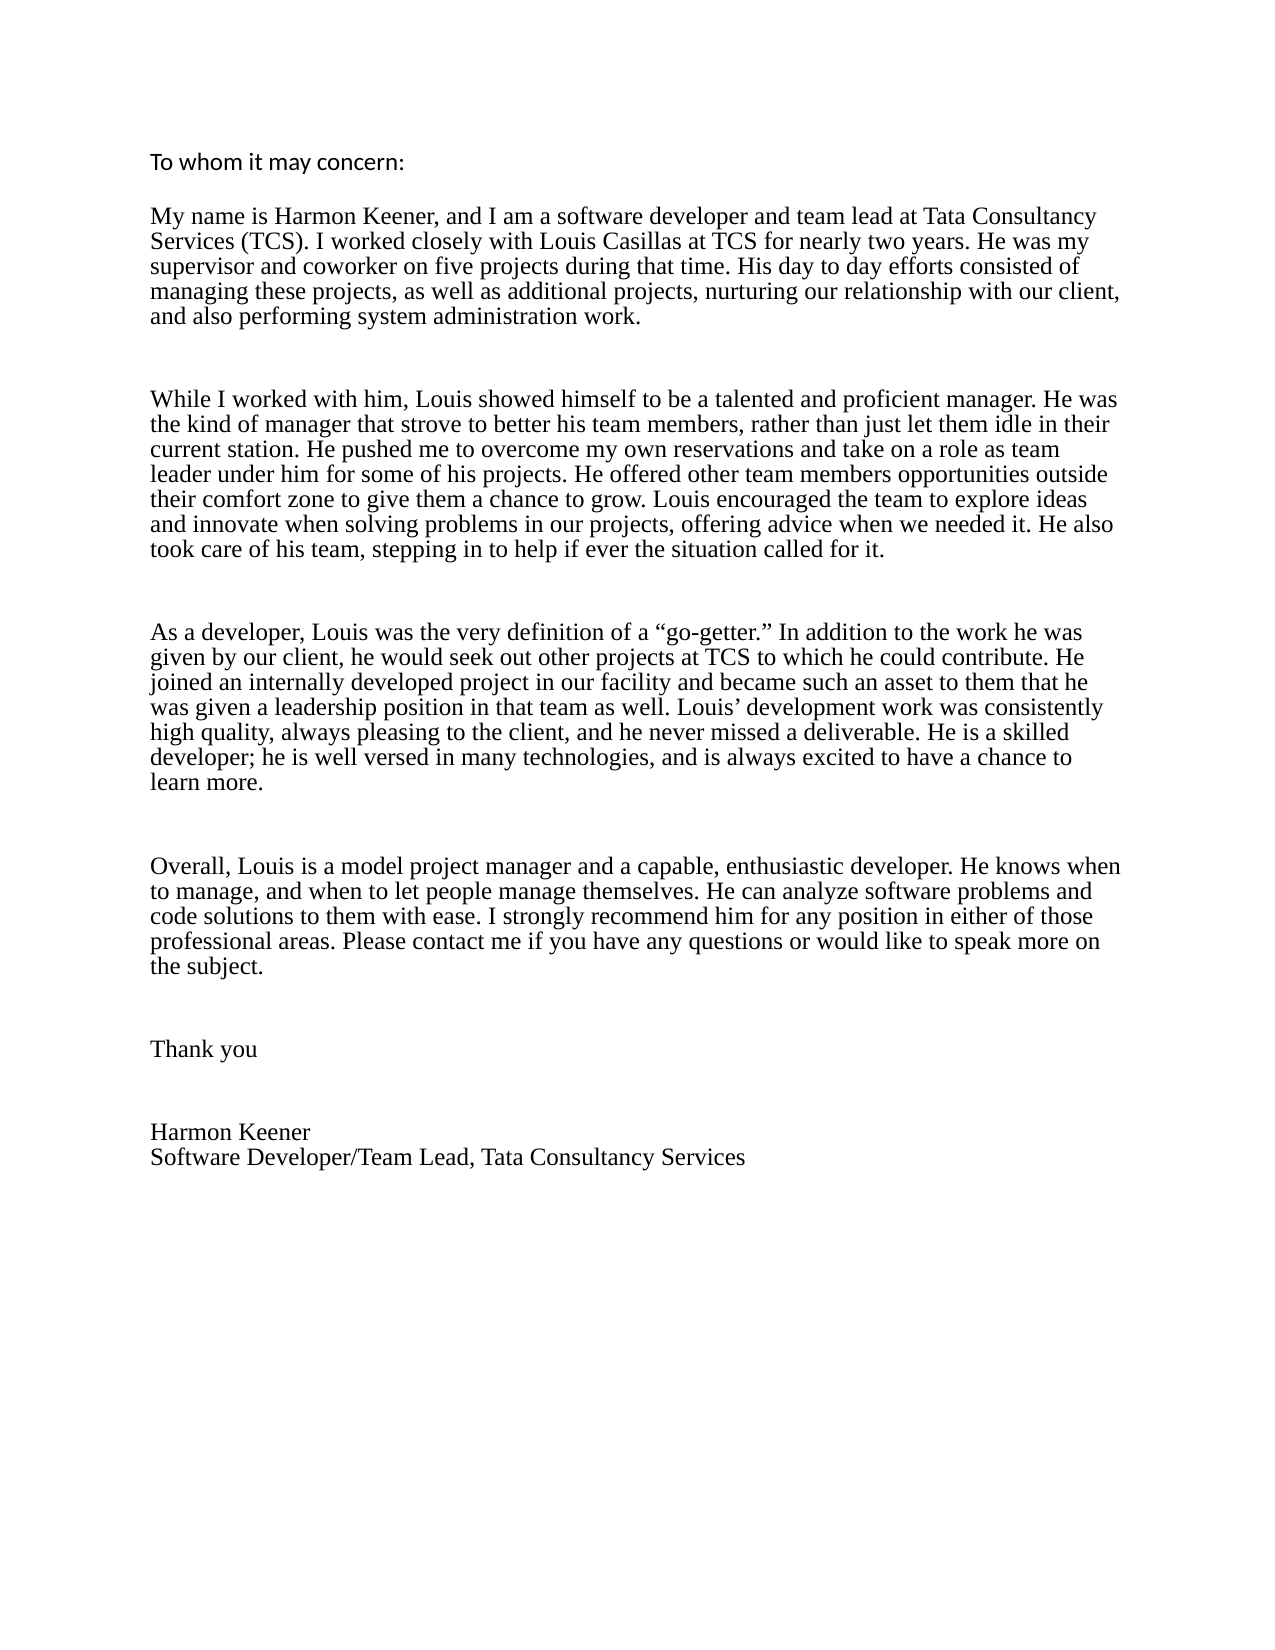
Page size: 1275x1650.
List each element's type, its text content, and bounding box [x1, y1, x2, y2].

text Harmon Keener Software Developer/Team Lead, Tata Consultancy Services [150, 1121, 1125, 1196]
text Thank you [150, 1037, 1125, 1062]
text To whom it may concern: [150, 150, 1125, 175]
text My name is Harmon Keener, and I am a software developer and team lead at Tata Consultancy Services (TCS). I worked closely with Louis Casillas at TCS for nearly two years. He was my supervisor and coworker on five projects during that time. His day to day efforts consisted of managing these projects, as well as additional projects, nurturing our relationship with our client, and also performing system administration work. [150, 204, 1125, 329]
text Overall, Louis is a model project manager and a capable, enthusiastic developer. He knows when to manage, and when to let people manage themselves. He can analyze software problems and code solutions to them with ease. I strongly recommend him for any position in either of those professional areas. Please contact me if you have any questions or would like to speak more on the subject. [150, 854, 1125, 979]
text As a developer, Louis was the very definition of a “go-getter.” In addition to the work he was given by our client, he would seek out other projects at TCS to which he could contribute. He joined an internally developed project in our facility and became such an asset to them that he was given a leadership position in that team as well. Louis’ development work was consistently high quality, always pleasing to the client, and he never missed a deliverable. He is a skilled developer; he is well versed in many technologies, and is always excited to have a chance to learn more. [150, 621, 1125, 796]
text While I worked with him, Louis showed himself to be a talented and proficient manager. He was the kind of manager that strove to better his team members, rather than just let them idle in their current station. He pushed me to overcome my own reservations and take on a role as team leader under him for some of his projects. He offered other team members opportunities outside their comfort zone to give them a chance to grow. Louis encouraged the team to explore ideas and innovate when solving problems in our projects, offering advice when we needed it. He also took care of his team, stepping in to help if ever the situation called for it. [150, 387, 1125, 562]
